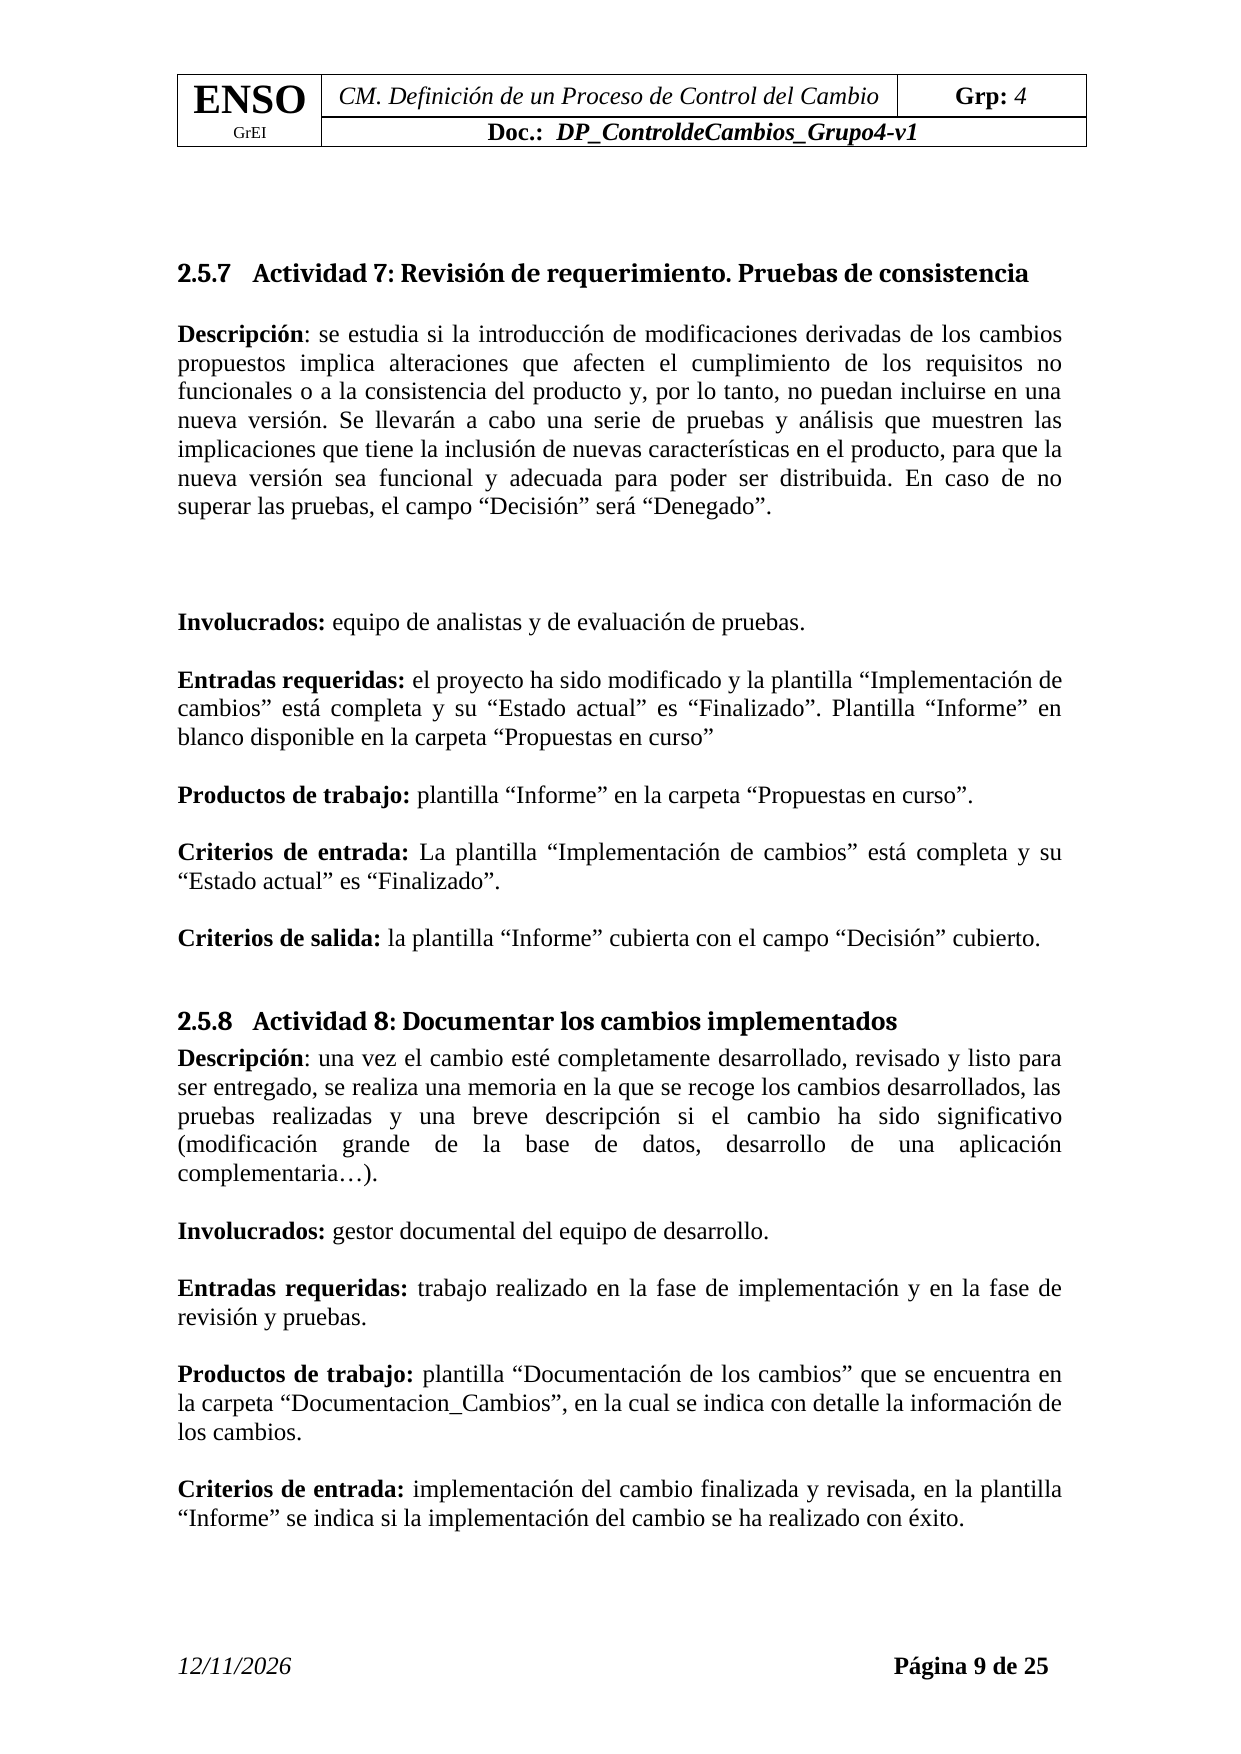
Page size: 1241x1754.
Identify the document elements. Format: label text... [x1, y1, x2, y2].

text Involucrados: equipo de analistas y de evaluación de pruebas. [177, 607, 1063, 636]
text Entradas requeridas: el proyecto ha sido modificado y la plantilla “Implementación de cambios” está completa y su “Estado actual” es “Finalizado”. Plantilla “Informe” en blanco disponible en la carpeta “Propuestas en curso” [177, 665, 1063, 751]
text Productos de trabajo: plantilla “Documentación de los cambios” que se encuentra en la carpeta “Documentacion_Cambios”, en la cual se indica con detalle la información de los cambios. [177, 1359, 1063, 1446]
text Criterios de salida: la plantilla “Informe” cubierta con el campo “Decisión” cubierto. [177, 923, 1063, 952]
subtitle Actividad 8: Documentar los cambios implementados [177, 1006, 1063, 1037]
subtitle Actividad 7: Revisión de requerimiento. Pruebas de consistencia [177, 258, 1063, 290]
text Descripción: se estudia si la introducción de modificaciones derivadas de los cambios propuestos implica alteraciones que afecten el cumplimiento de los requisitos no funcionales o a la consistencia del producto y, por lo tanto, no puedan incluirse en una nueva versión. Se llevarán a cabo una serie de pruebas y análisis que muestren las implicaciones que tiene la inclusión de nuevas características en el producto, para que la nueva versión sea funcional y adecuada para poder ser distribuida. En caso de no superar las pruebas, el campo “Decisión” será “Denegado”. [177, 319, 1063, 520]
text Criterios de entrada: implementación del cambio finalizada y revisada, en la plantilla “Informe” se indica si la implementación del cambio se ha realizado con éxito. [177, 1474, 1063, 1532]
text Entradas requeridas: trabajo realizado en la fase de implementación y en la fase de revisión y pruebas. [177, 1273, 1063, 1331]
text Criterios de entrada: La plantilla “Implementación de cambios” está completa y su “Estado actual” es “Finalizado”. [177, 837, 1063, 895]
text Involucrados: gestor documental del equipo de desarrollo. [177, 1216, 1063, 1244]
text Productos de trabajo: plantilla “Informe” en la carpeta “Propuestas en curso”. [177, 780, 1063, 808]
text Descripción: una vez el cambio esté completamente desarrollado, revisado y listo para ser entregado, se realiza una memoria en la que se recoge los cambios desarrollados, las pruebas realizadas y una breve descripción si el cambio ha sido significativo (modificación grande de la base de datos, desarrollo de una aplicación complementaria…). [177, 1043, 1063, 1187]
